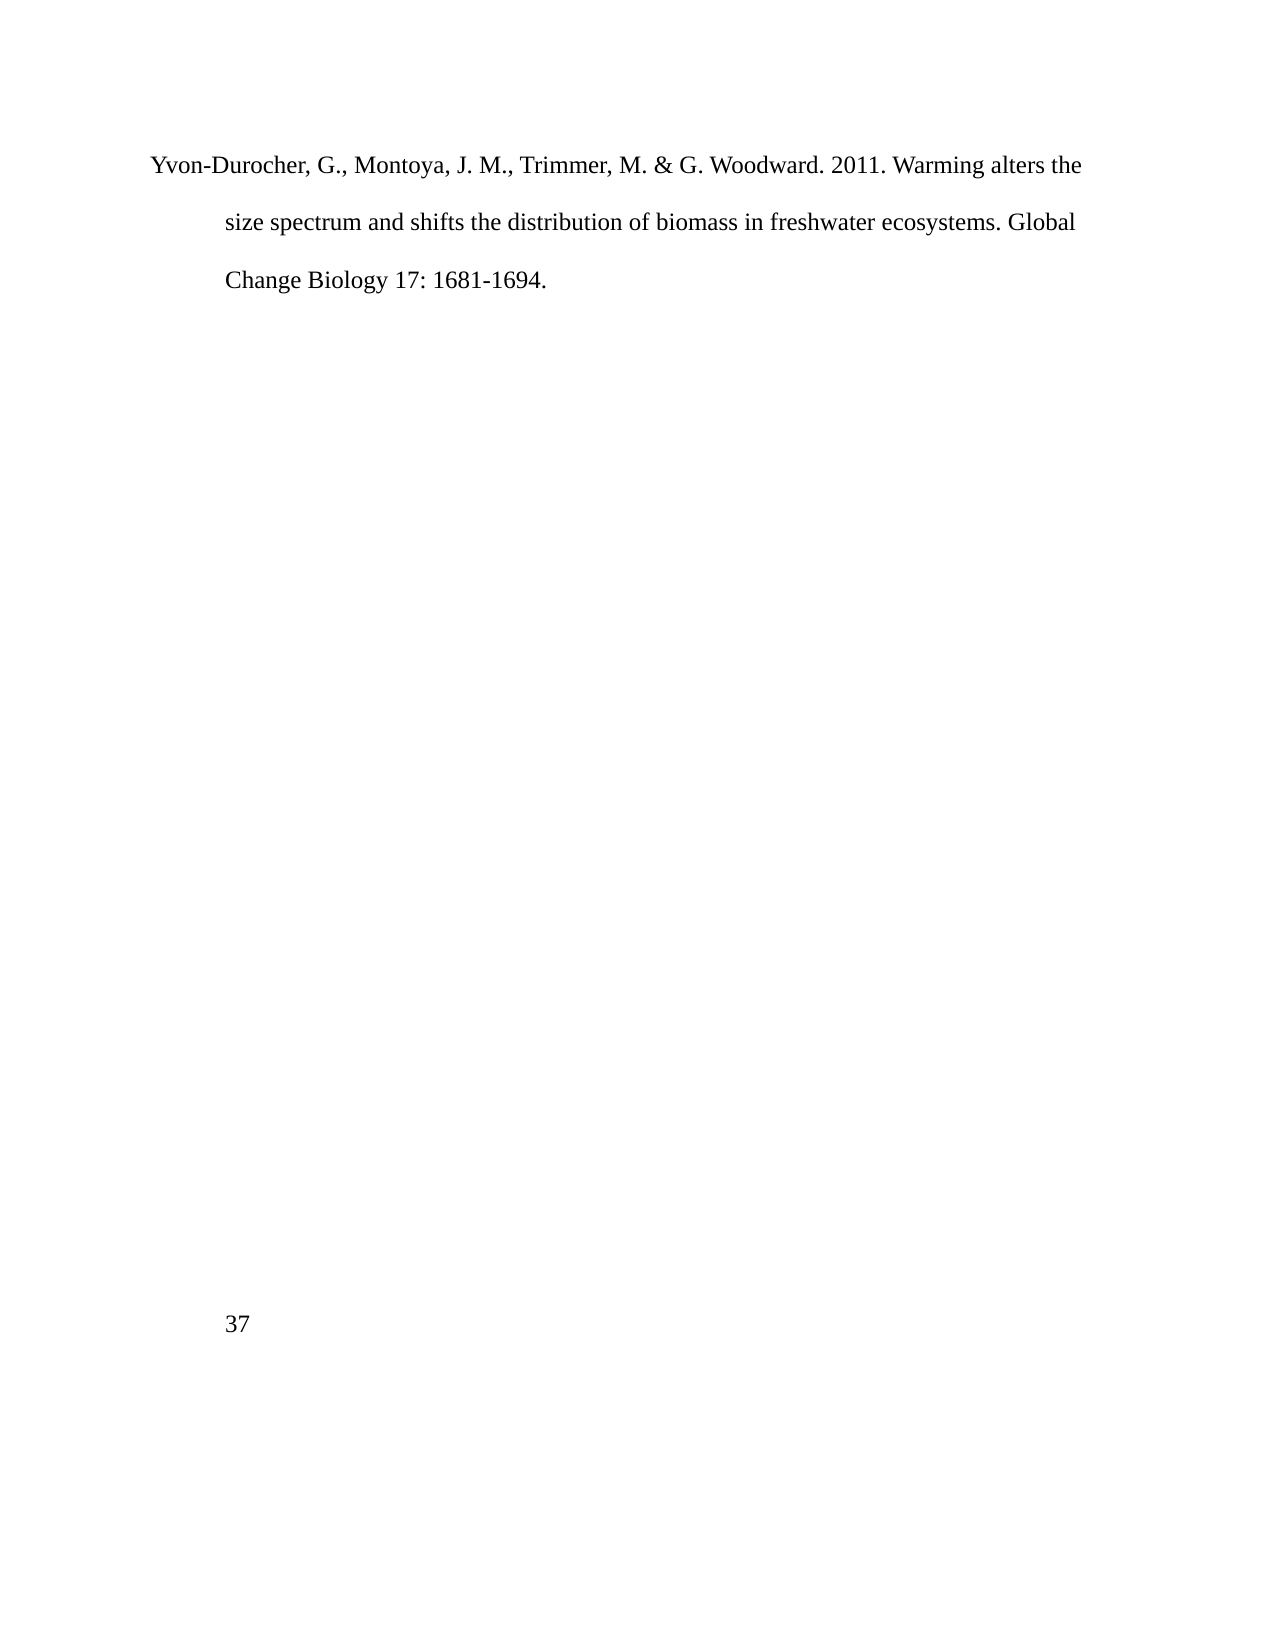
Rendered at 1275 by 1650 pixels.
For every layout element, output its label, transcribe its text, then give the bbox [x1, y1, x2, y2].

text Change Biology 17: 1681-1694. [150, 265, 1125, 294]
text size spectrum and shifts the distribution of biomass in freshwater ecosystems. Global [150, 207, 1125, 236]
text Yvon-Durocher, G., Montoya, J. M., Trimmer, M. & G. Woodward. 2011. Warming alters the [150, 150, 1125, 179]
